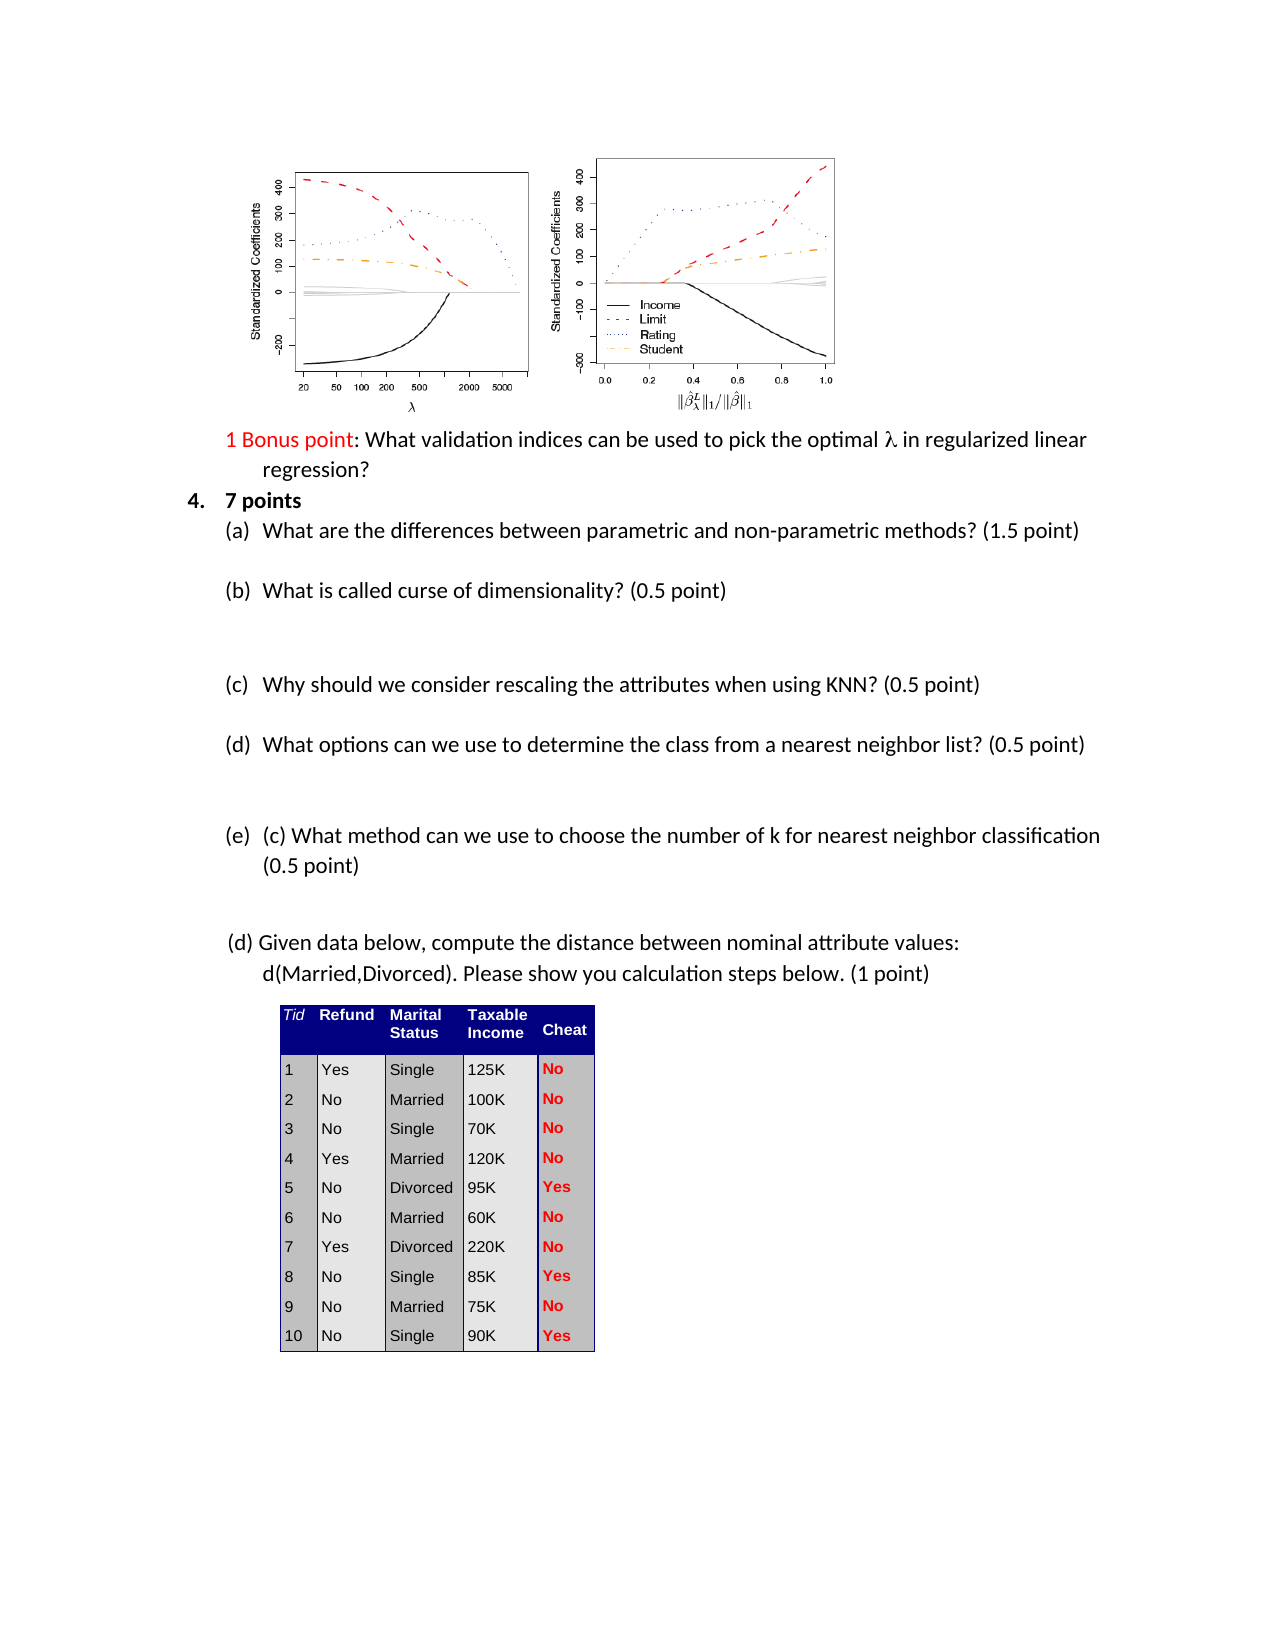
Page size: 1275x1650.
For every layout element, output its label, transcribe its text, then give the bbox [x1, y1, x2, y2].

list 7 points [187, 486, 1125, 514]
list What options can we use to determine the class from a nearest neighbor list? (0.5 point) [225, 731, 1125, 758]
list Why should we consider rescaling the attributes when using KNN? (0.5 point) [225, 670, 1125, 698]
list (c) What method can we use to choose the number of k for nearest neighbor classification (0.5 point) [225, 821, 1125, 879]
list 1 Bonus point: What validation indices can be used to pick the optimal in regularized linear regression? [225, 425, 1125, 483]
list What are the differences between parametric and non-parametric methods? (1.5 point) [225, 516, 1125, 544]
text (d) Given data below, compute the distance between nominal attribute values: d(Married,Divorced). Please show you calculation steps below. (1 point) [150, 928, 1125, 987]
list What is called curse of dimensionality? (0.5 point) [225, 576, 1125, 604]
